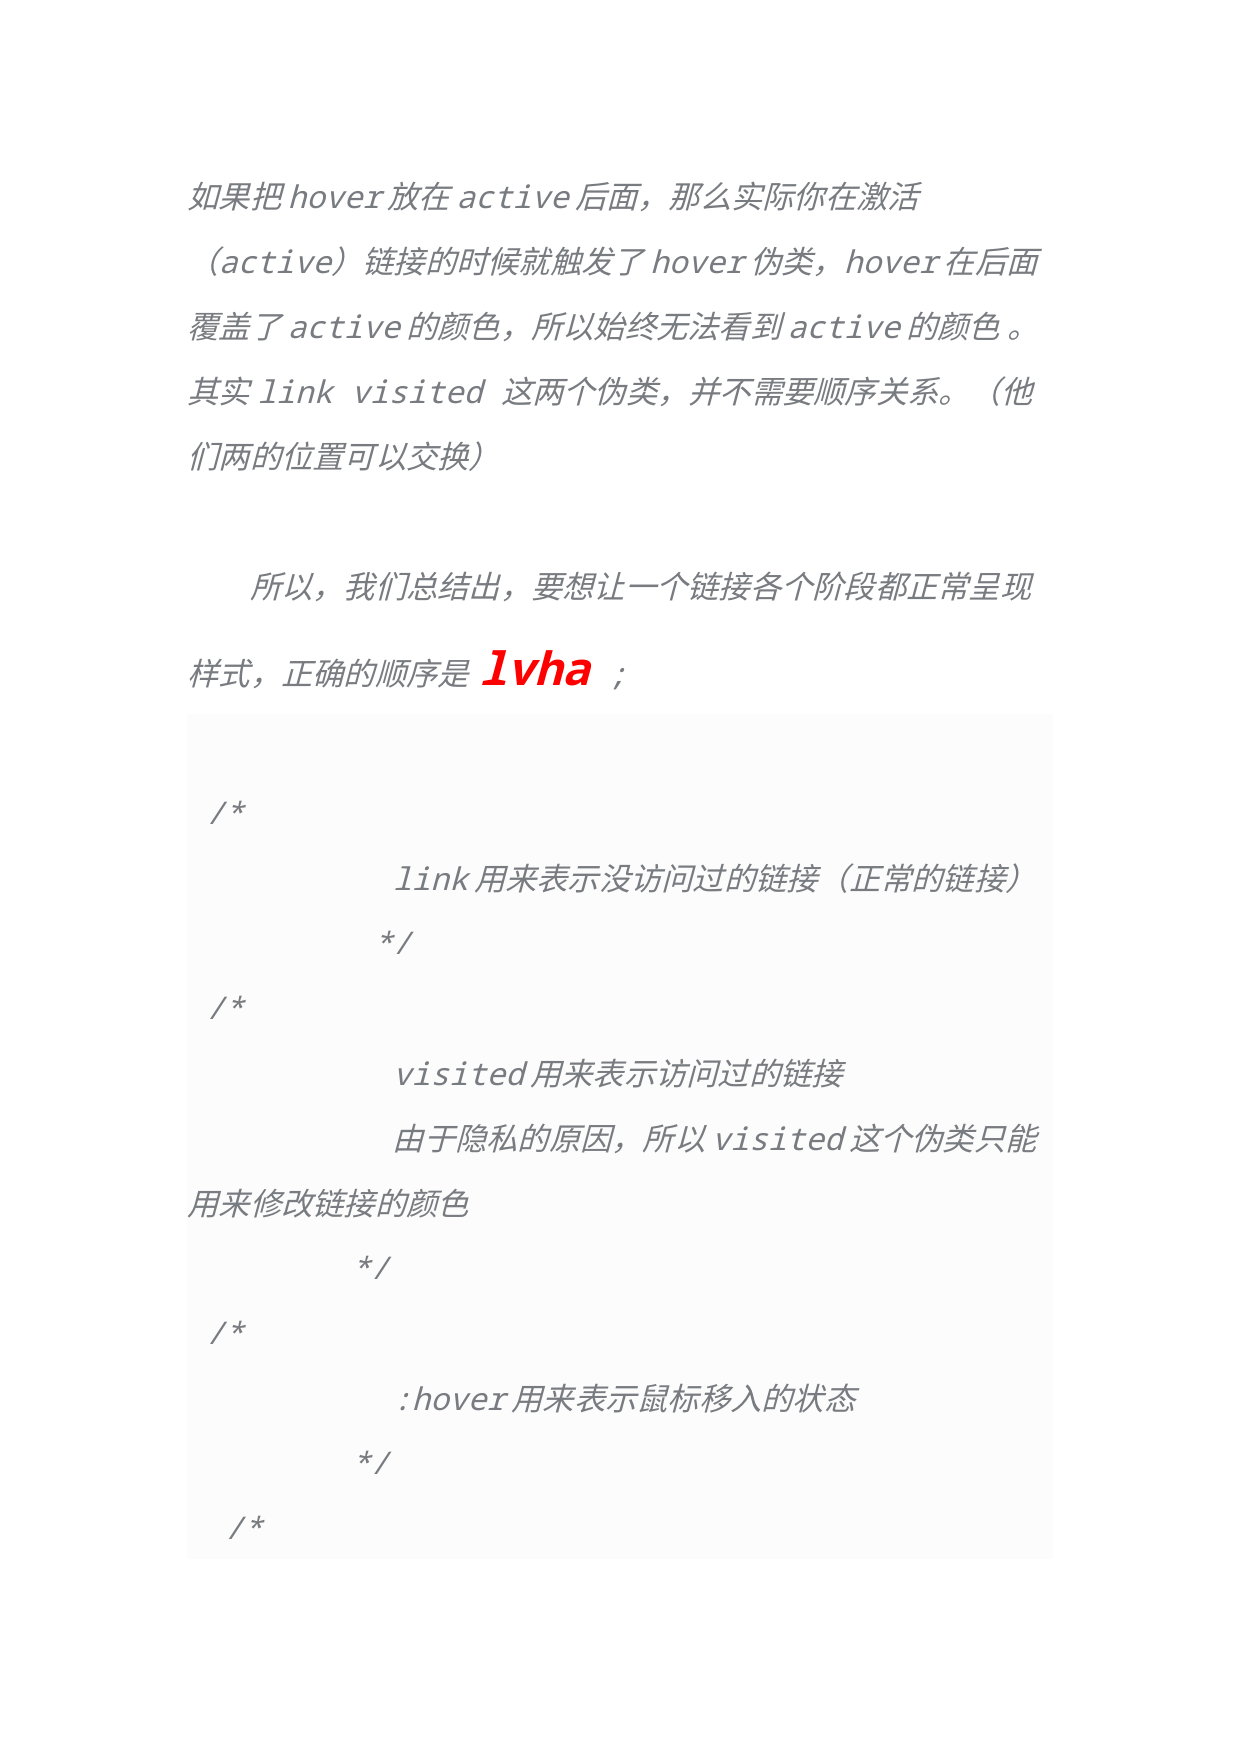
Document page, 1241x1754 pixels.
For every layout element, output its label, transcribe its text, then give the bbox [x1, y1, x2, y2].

text /* [187, 1299, 1053, 1364]
text /* [187, 1494, 1053, 1559]
text :hover用来表示鼠标移入的状态 [187, 1364, 1053, 1429]
text /* [187, 779, 1053, 844]
text 所以，我们总结出，要想让一个链接各个阶段都正常呈现样式，正确的顺序是 lvha ; [187, 552, 1053, 714]
text 如果把hover放在active后面，那么实际你在激活（active）链接的时候就触发了hover伪类，hover在后面覆盖了active的颜色，所以始终无法看到active的颜色 。 [187, 162, 1053, 357]
text 其实 link visited 这两个伪类，并不需要顺序关系。（他们两的位置可以交换） [187, 357, 1053, 487]
text 由于隐私的原因，所以visited这个伪类只能用来修改链接的颜色 [187, 1104, 1053, 1234]
text */ [187, 1234, 1053, 1299]
text link用来表示没访问过的链接（正常的链接） [187, 844, 1053, 909]
text */ [187, 1429, 1053, 1494]
text /* [187, 974, 1053, 1039]
text visited用来表示访问过的链接 [187, 1039, 1053, 1104]
text */ [187, 909, 1053, 974]
